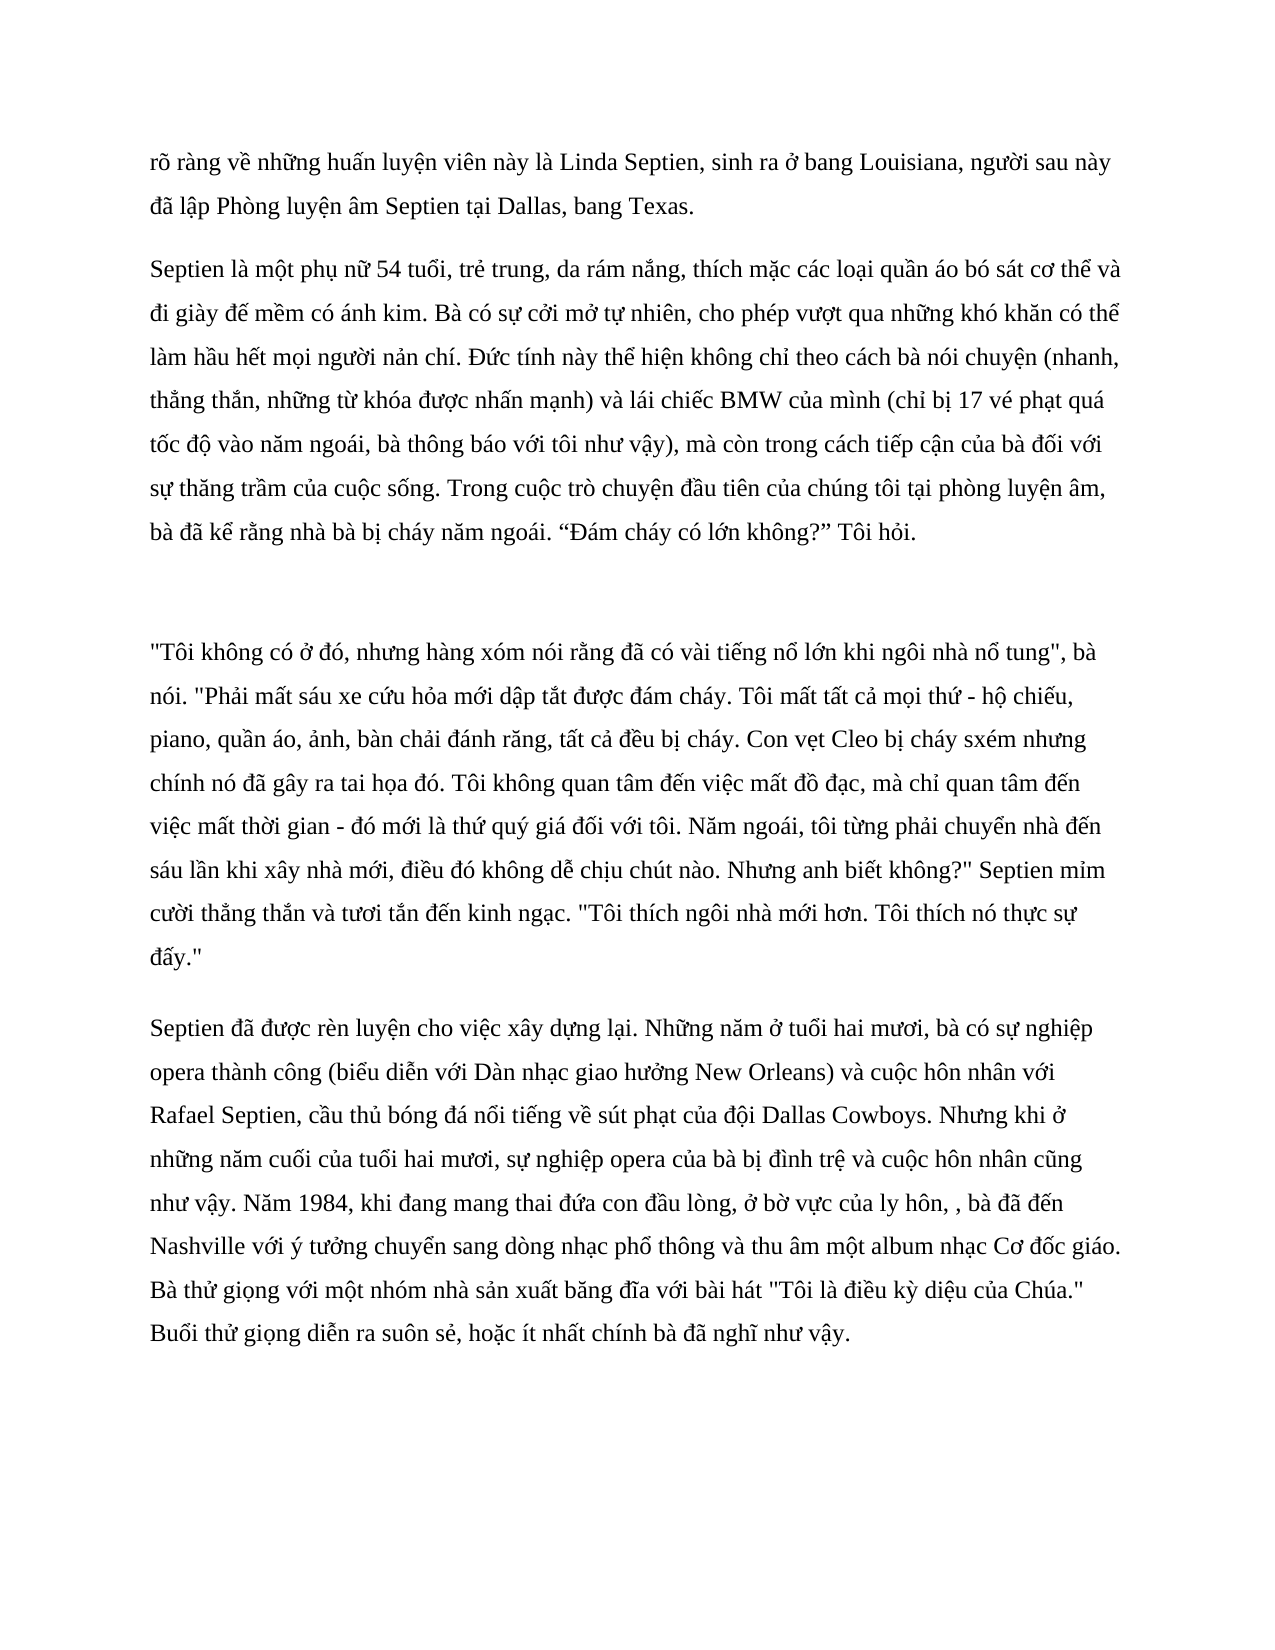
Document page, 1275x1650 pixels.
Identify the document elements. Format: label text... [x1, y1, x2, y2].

text "Tôi không có ở đó, nhưng hàng xóm nói rằng đã có vài tiếng nổ lớn khi ngôi nhà nổ tung", bà nói. "Phải mất sáu xe cứu hỏa mới dập tắt được đám cháy. Tôi mất tất cả mọi thứ - hộ chiếu, piano, quần áo, ảnh, bàn chải đánh răng, tất cả đều bị cháy. Con vẹt Cleo bị cháy sxém nhưng chính nó đã gây ra tai họa đó. Tôi không quan tâm đến việc mất đồ đạc, mà chỉ quan tâm đến việc mất thời gian - đó mới là thứ quý giá đối với tôi. Năm ngoái, tôi từng phải chuyển nhà đến sáu lần khi xây nhà mới, điều đó không dễ chịu chút nào. Nhưng anh biết không?" Septien mỉm cười thẳng thắn và tươi tắn đến kinh ngạc. "Tôi thích ngôi nhà mới hơn. Tôi thích nó thực sự đấy." [149, 626, 1123, 974]
text rõ ràng về những huấn luyện viên này là Linda Septien, sinh ra ở bang Louisiana, người sau này đã lập Phòng luyện âm Septien tại Dallas, bang Texas. [149, 135, 1123, 223]
text Septien đã được rèn luyện cho việc xây dựng lại. Những năm ở tuổi hai mươi, bà có sự nghiệp opera thành công (biểu diễn với Dàn nhạc giao hưởng New Orleans) và cuộc hôn nhân với Rafael Septien, cầu thủ bóng đá nổi tiếng về sút phạt của đội Dallas Cowboys. Nhưng khi ở những năm cuối của tuổi hai mươi, sự nghiệp opera của bà bị đình trệ và cuộc hôn nhân cũng như vậy. Năm 1984, khi đang mang thai đứa con đầu lòng, ở bờ vực của ly hôn, , bà đã đến Nashville với ý tưởng chuyển sang dòng nhạc phổ thông và thu âm một album nhạc Cơ đốc giáo. Bà thử giọng với một nhóm nhà sản xuất băng đĩa với bài hát "Tôi là điều kỳ diệu của Chúa." Buổi thử giọng diễn ra suôn sẻ, hoặc ít nhất chính bà đã nghĩ như vậy. [149, 1002, 1123, 1350]
text Septien là một phụ nữ 54 tuổi, trẻ trung, da rám nắng, thích mặc các loại quần áo bó sát cơ thể và đi giày đế mềm có ánh kim. Bà có sự cởi mở tự nhiên, cho phép vượt qua những khó khăn có thể làm hầu hết mọi người nản chí. Đức tính này thể hiện không chỉ theo cách bà nói chuyện (nhanh, thẳng thắn, những từ khóa được nhấn mạnh) và lái chiếc BMW của mình (chỉ bị 17 vé phạt quá tốc độ vào năm ngoái, bà thông báo với tôi như vậy), mà còn trong cách tiếp cận của bà đối với sự thăng trầm của cuộc sống. Trong cuộc trò chuyện đầu tiên của chúng tôi tại phòng luyện âm, bà đã kể rằng nhà bà bị cháy năm ngoái. “Đám cháy có lớn không?” Tôi hỏi. [149, 242, 1123, 549]
